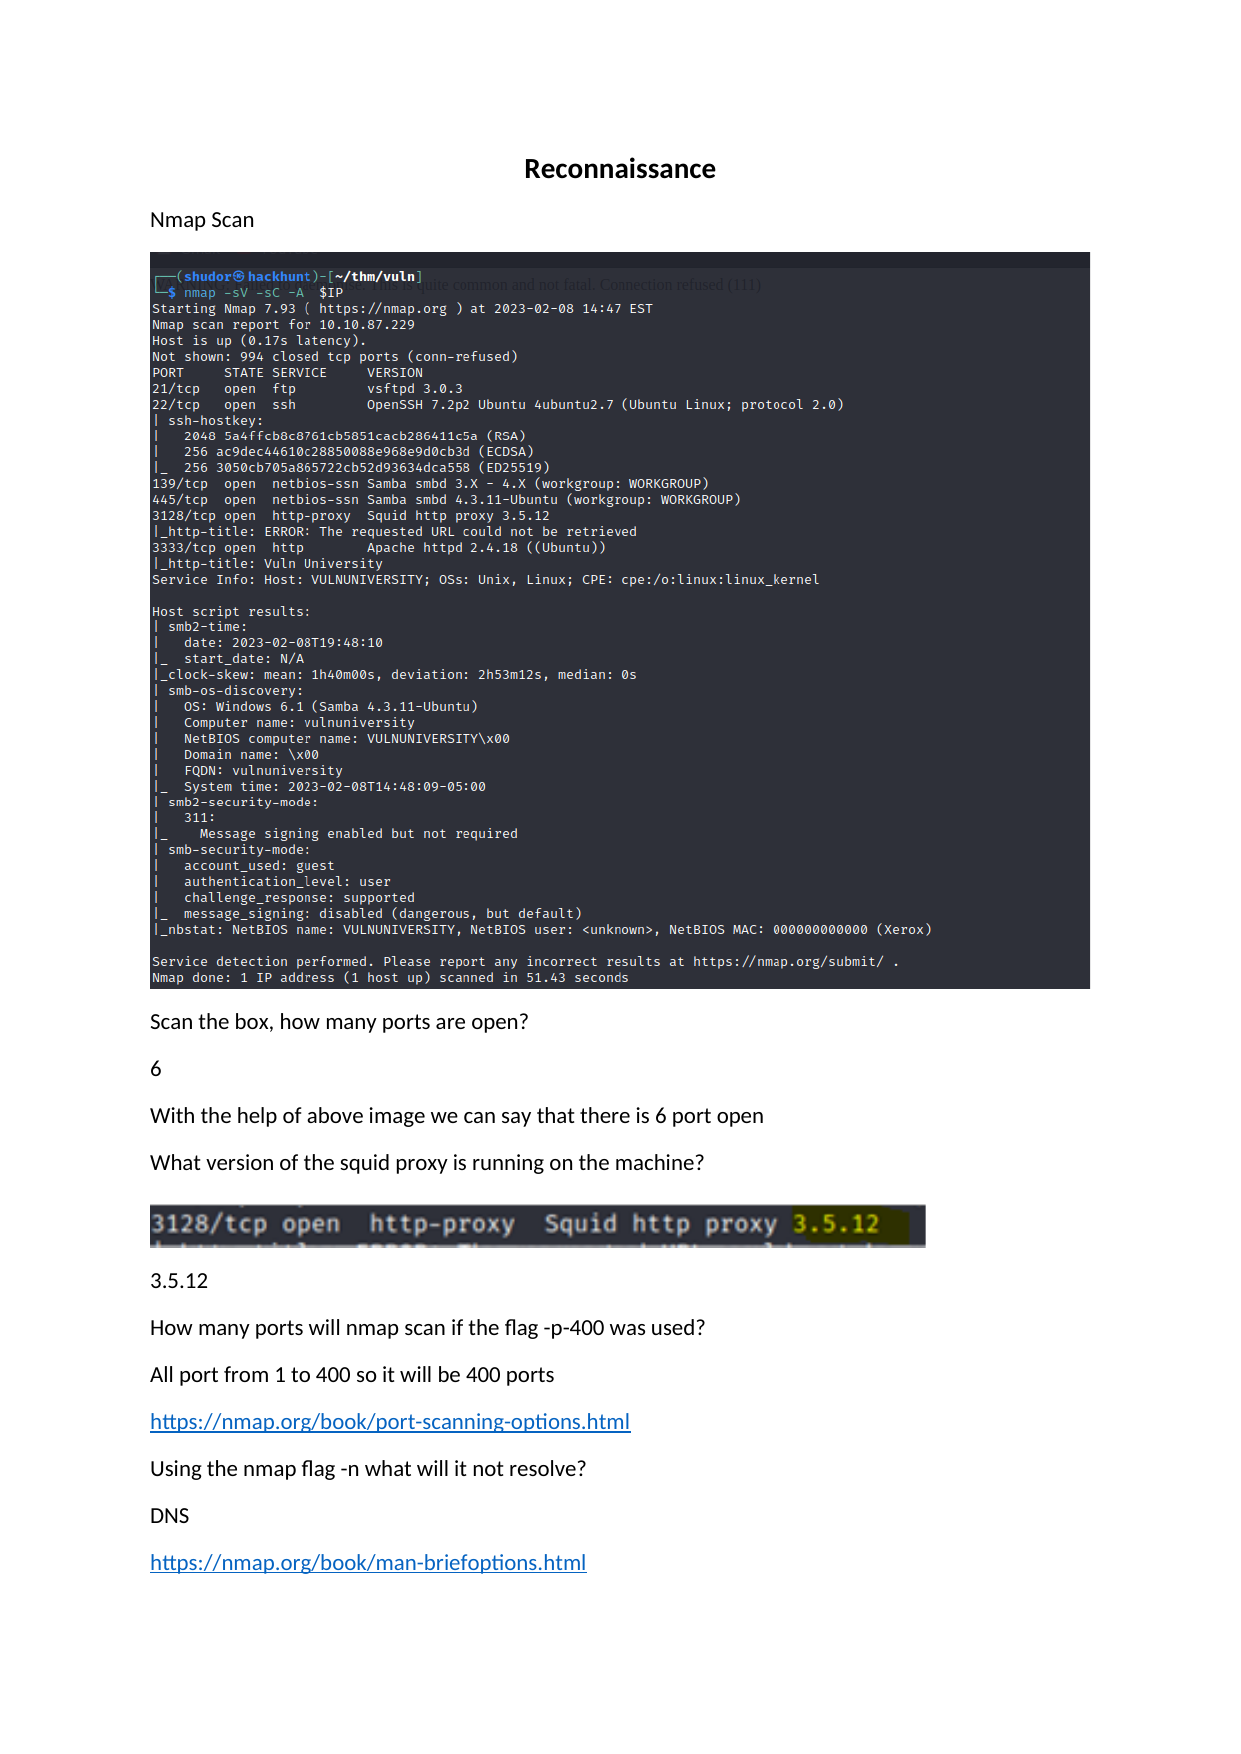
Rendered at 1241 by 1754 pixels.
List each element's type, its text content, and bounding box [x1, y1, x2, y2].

text Reconnaissance [150, 150, 1090, 186]
text Using the nmap flag -n what will it not resolve? [150, 1454, 1090, 1482]
text 3.5.12 [150, 1267, 1090, 1295]
text Scan the box, how many ports are open? [150, 1007, 1090, 1036]
picture [150, 252, 1091, 989]
text With the help of above image we can say that there is 6 port open [150, 1101, 1090, 1129]
text DNS [150, 1501, 1090, 1529]
text What version of the squid proxy is running on the machine? [150, 1148, 1090, 1176]
text All port from 1 to 400 so it will be 400 ports [150, 1360, 1090, 1388]
picture [150, 1195, 926, 1248]
text Nmap Scan [150, 205, 1090, 233]
text How many ports will nmap scan if the flag -p-400 was used? [150, 1313, 1090, 1342]
text https://nmap.org/book/port-scanning-options.html [150, 1407, 1090, 1435]
text 6 [150, 1054, 1090, 1082]
text https://nmap.org/book/man-briefoptions.html [150, 1548, 1090, 1576]
